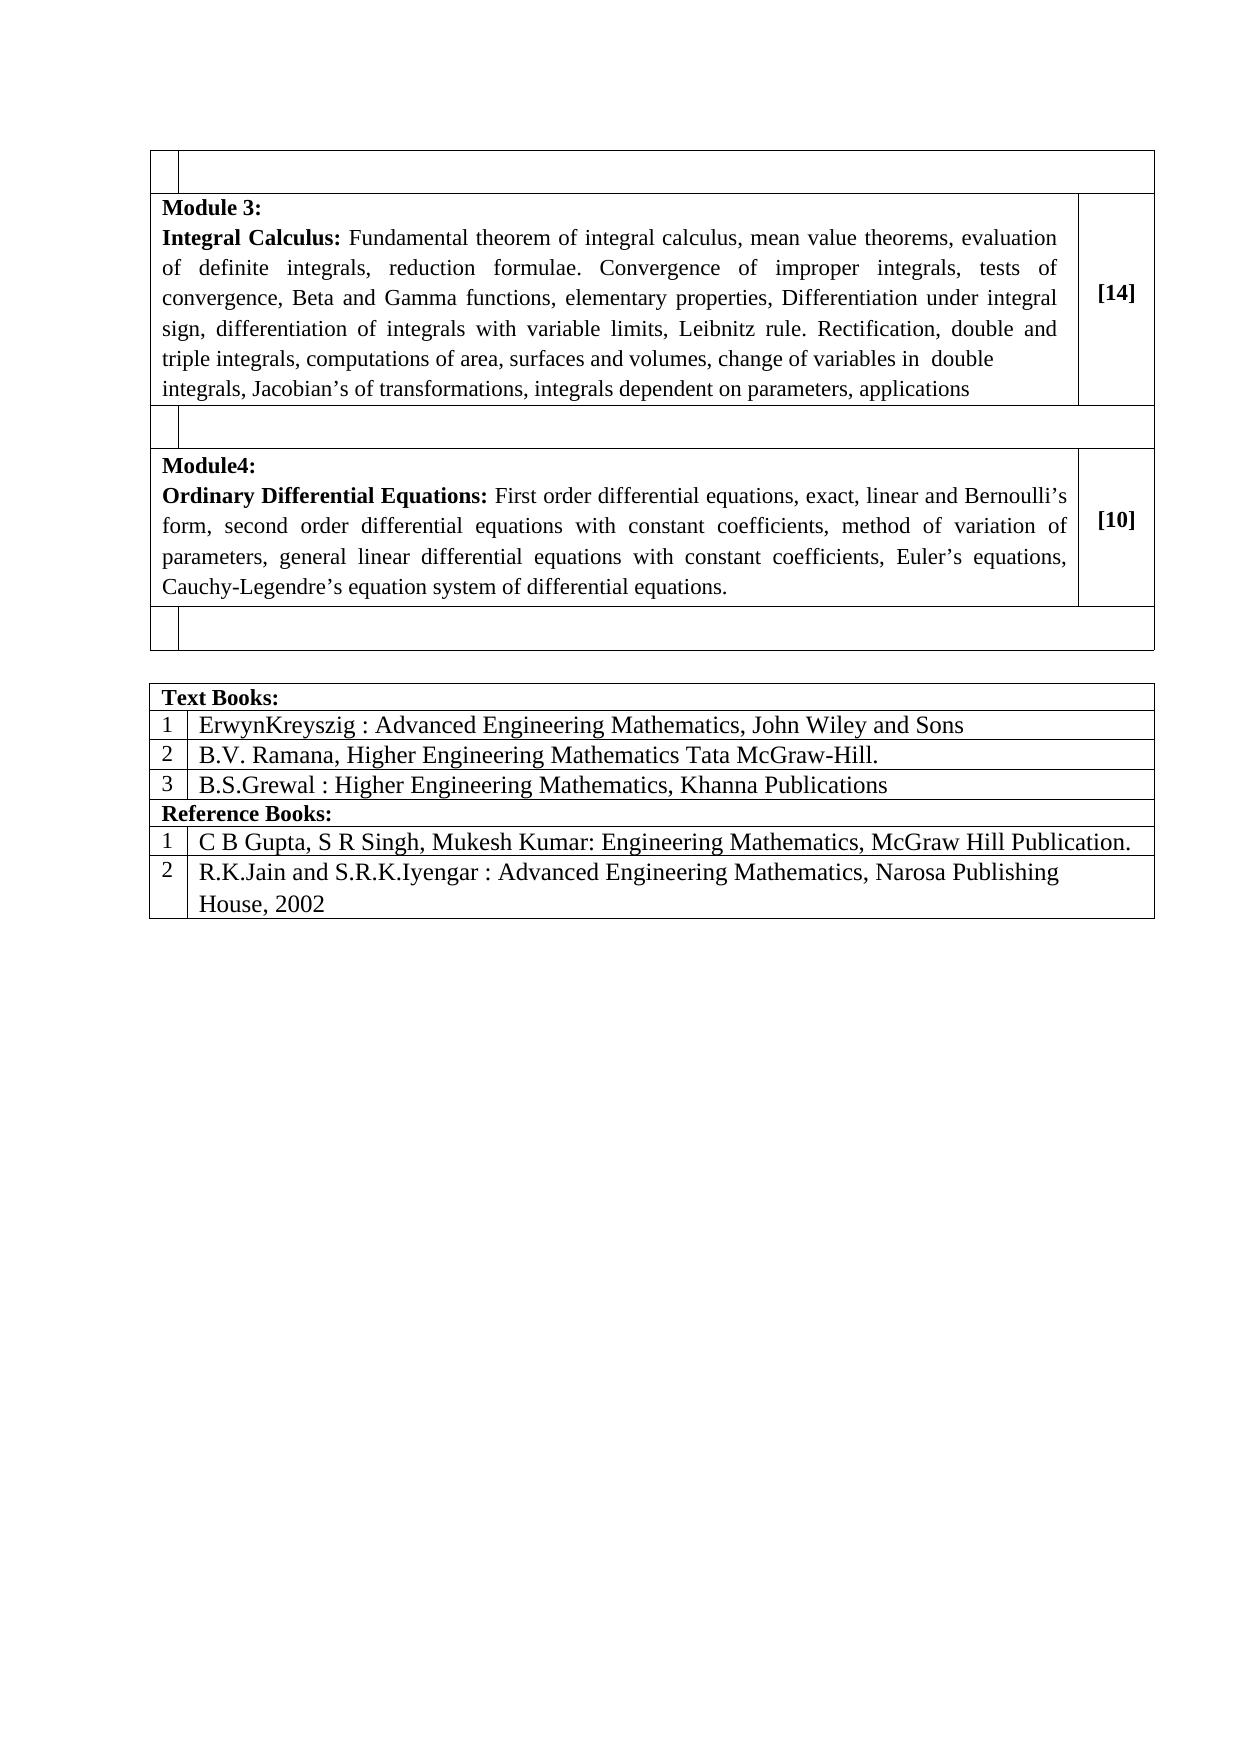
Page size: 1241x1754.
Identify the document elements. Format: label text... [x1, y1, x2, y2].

table_cell 2 [150, 856, 187, 918]
table_cell Module4: Ordinary Differential Equations: First order differential equations, exact, linear and Bernoulli’s form, second order differential equations with constant coefficients, method of variation of parameters, general linear differential equations with constant coefficients, Euler’s equations, Cauchy-Legendre’s equation system of differential equations. [151, 449, 1078, 606]
table_cell [10] [1079, 449, 1154, 606]
table_cell 1 [150, 711, 187, 739]
table_cell R.K.Jain and S.R.K.Iyengar : Advanced Engineering Mathematics, Narosa Publishing House, 2002 [188, 856, 1154, 918]
table_cell 3 [150, 770, 187, 799]
table_cell [179, 406, 1154, 448]
table_cell B.S.Grewal : Higher Engineering Mathematics, Khanna Publications [188, 770, 1154, 799]
table_cell [179, 607, 1154, 649]
table_cell [151, 151, 178, 193]
table_cell ErwynKreyszig : Advanced Engineering Mathematics, John Wiley and Sons [188, 711, 1154, 739]
table_cell B.V. Ramana, Higher Engineering Mathematics Tata McGraw-Hill. [188, 740, 1154, 769]
table_cell [151, 607, 178, 649]
table_cell [179, 151, 1154, 193]
table_header Text Books: [150, 684, 1154, 710]
table_cell Reference Books: [150, 800, 1154, 826]
table_cell [151, 406, 178, 448]
table_cell Module 3: Integral Calculus: Fundamental theorem of integral calculus, mean value theorems, evaluation of definite integrals, reduction formulae. Convergence of improper integrals, tests of convergence, Beta and Gamma functions, elementary properties, Differentiation under integral sign, differentiation of integrals with variable limits, Leibnitz rule. Rectification, double and triple integrals, computations of area, surfaces and volumes, change of variables in double integrals, Jacobian’s of transformations, integrals dependent on parameters, applications [151, 194, 1078, 405]
table_cell C B Gupta, S R Singh, Mukesh Kumar: Engineering Mathematics, McGraw Hill Publication. [188, 827, 1154, 855]
table_cell 2 [150, 740, 187, 769]
table_cell [14] [1079, 194, 1154, 405]
table_cell 1 [150, 827, 187, 855]
